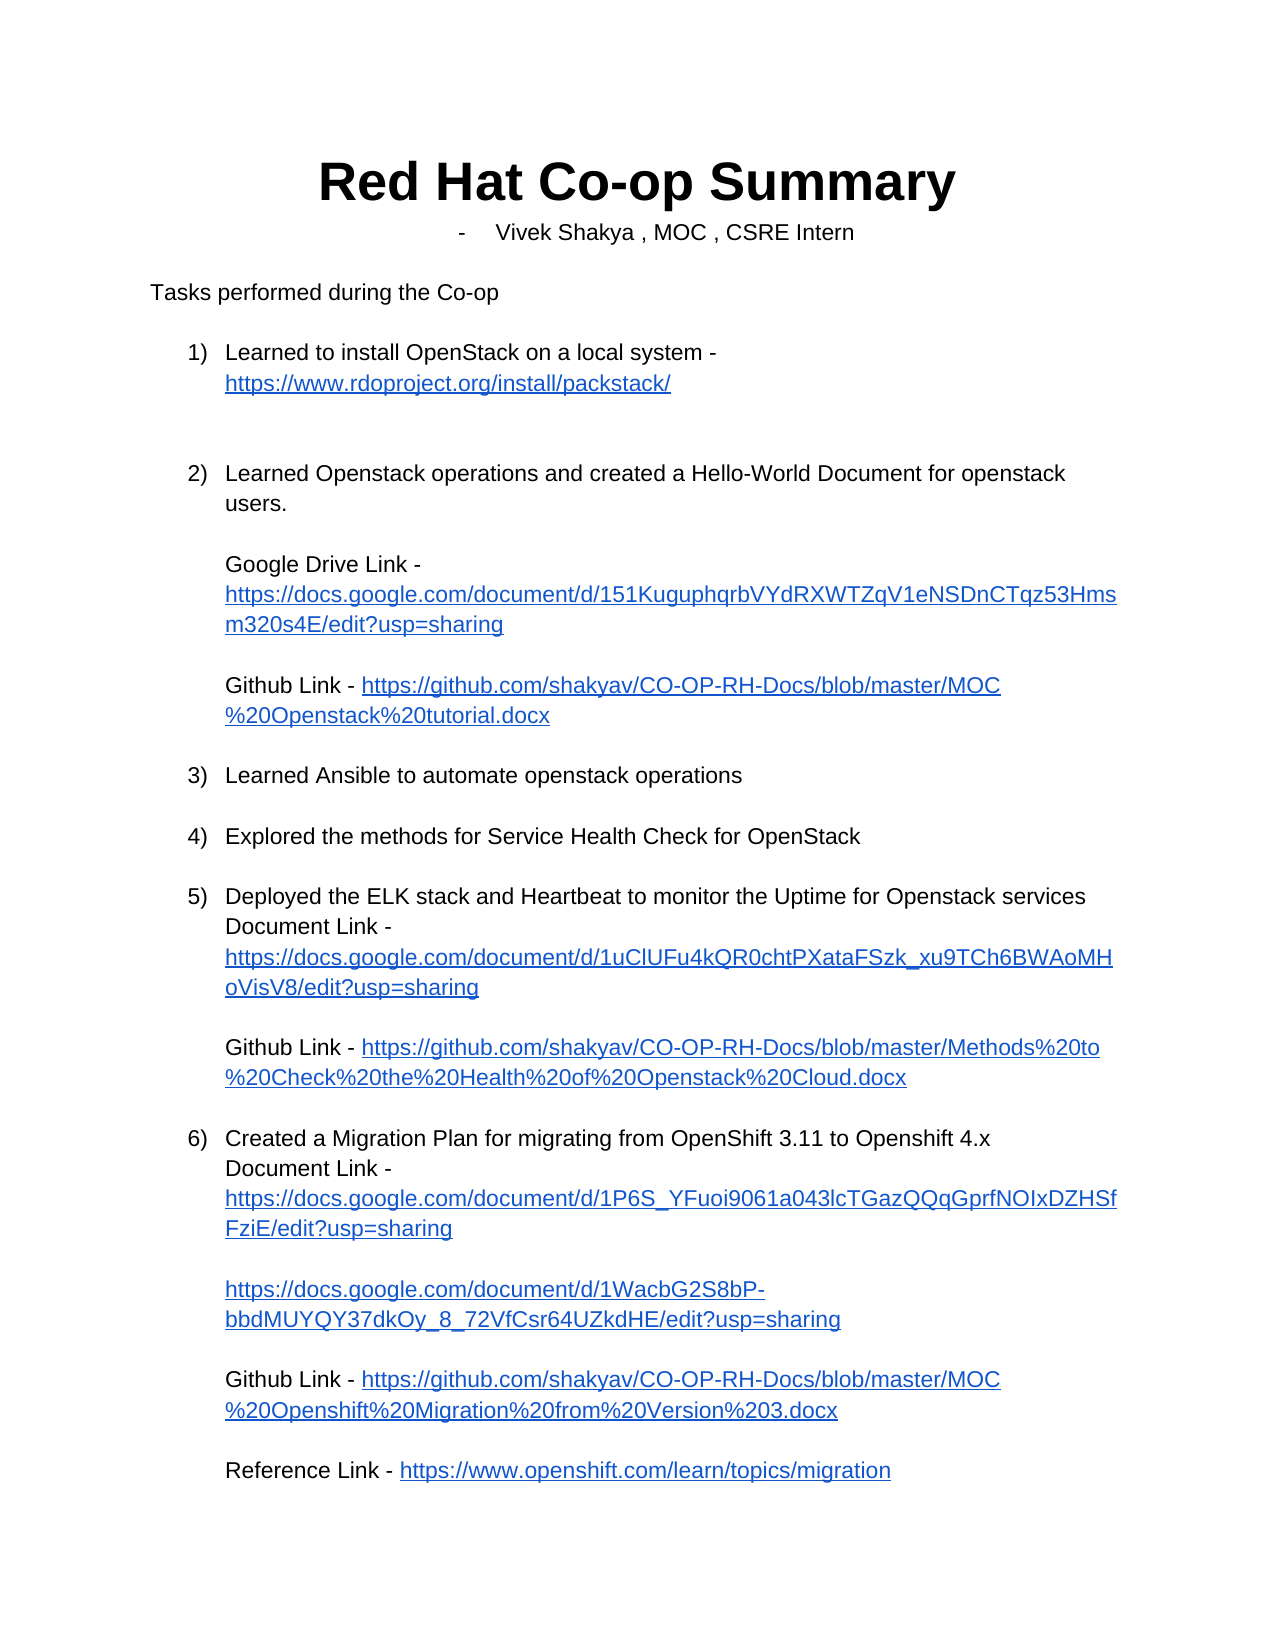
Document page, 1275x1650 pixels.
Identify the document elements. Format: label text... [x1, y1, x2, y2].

text Github Link - https://github.com/shakyav/CO-OP-RH-Docs/blob/master/MOC%20Openstack%20tutorial.docx [225, 672, 1125, 728]
text Document Link - https://docs.google.com/document/d/1P6S_YFuoi9061a043lcTGazQQqGprfNOIxDZHSfFziE/edit?usp=sharing [225, 1155, 1125, 1242]
list Learned Ansible to automate openstack operations [187, 762, 1125, 789]
list Created a Migration Plan for migrating from OpenShift 3.11 to Openshift 4.x [187, 1125, 1125, 1151]
list Learned to install OpenStack on a local system - https://www.rdoproject.org/install/packstack/ [187, 339, 1125, 396]
list Explored the methods for Service Health Check for OpenStack [187, 823, 1125, 849]
title Red Hat Co-op Summary [150, 150, 1125, 212]
text Reference Link - https://www.openshift.com/learn/topics/migration [225, 1457, 1125, 1483]
list Vivek Shakya , MOC , CSRE Intern [187, 218, 1125, 245]
text Github Link - https://github.com/shakyav/CO-OP-RH-Docs/blob/master/MOC%20Openshift%20Migration%20from%20Version%203.docx [225, 1366, 1125, 1423]
text Document Link - https://docs.google.com/document/d/1uClUFu4kQR0chtPXataFSzk_xu9TCh6BWAoMHoVisV8/edit?usp=sharing [225, 913, 1125, 1000]
text Github Link - https://github.com/shakyav/CO-OP-RH-Docs/blob/master/Methods%20to%20Check%20the%20Health%20of%20Openstack%20Cloud.docx [225, 1034, 1125, 1091]
text Tasks performed during the Co-op [150, 279, 1125, 305]
list Deployed the ELK stack and Heartbeat to monitor the Uptime for Openstack services [187, 883, 1125, 909]
list Learned Openstack operations and created a Hello-World Document for openstack users. [187, 460, 1125, 517]
text Google Drive Link - https://docs.google.com/document/d/151KuguphqrbVYdRXWTZqV1eNSDnCTqz53Hmsm320s4E/edit?usp=sharing [225, 551, 1125, 638]
text https://docs.google.com/document/d/1WacbG2S8bP-bbdMUYQY37dkOy_8_72VfCsr64UZkdHE/edit?usp=sharing [225, 1276, 1125, 1332]
